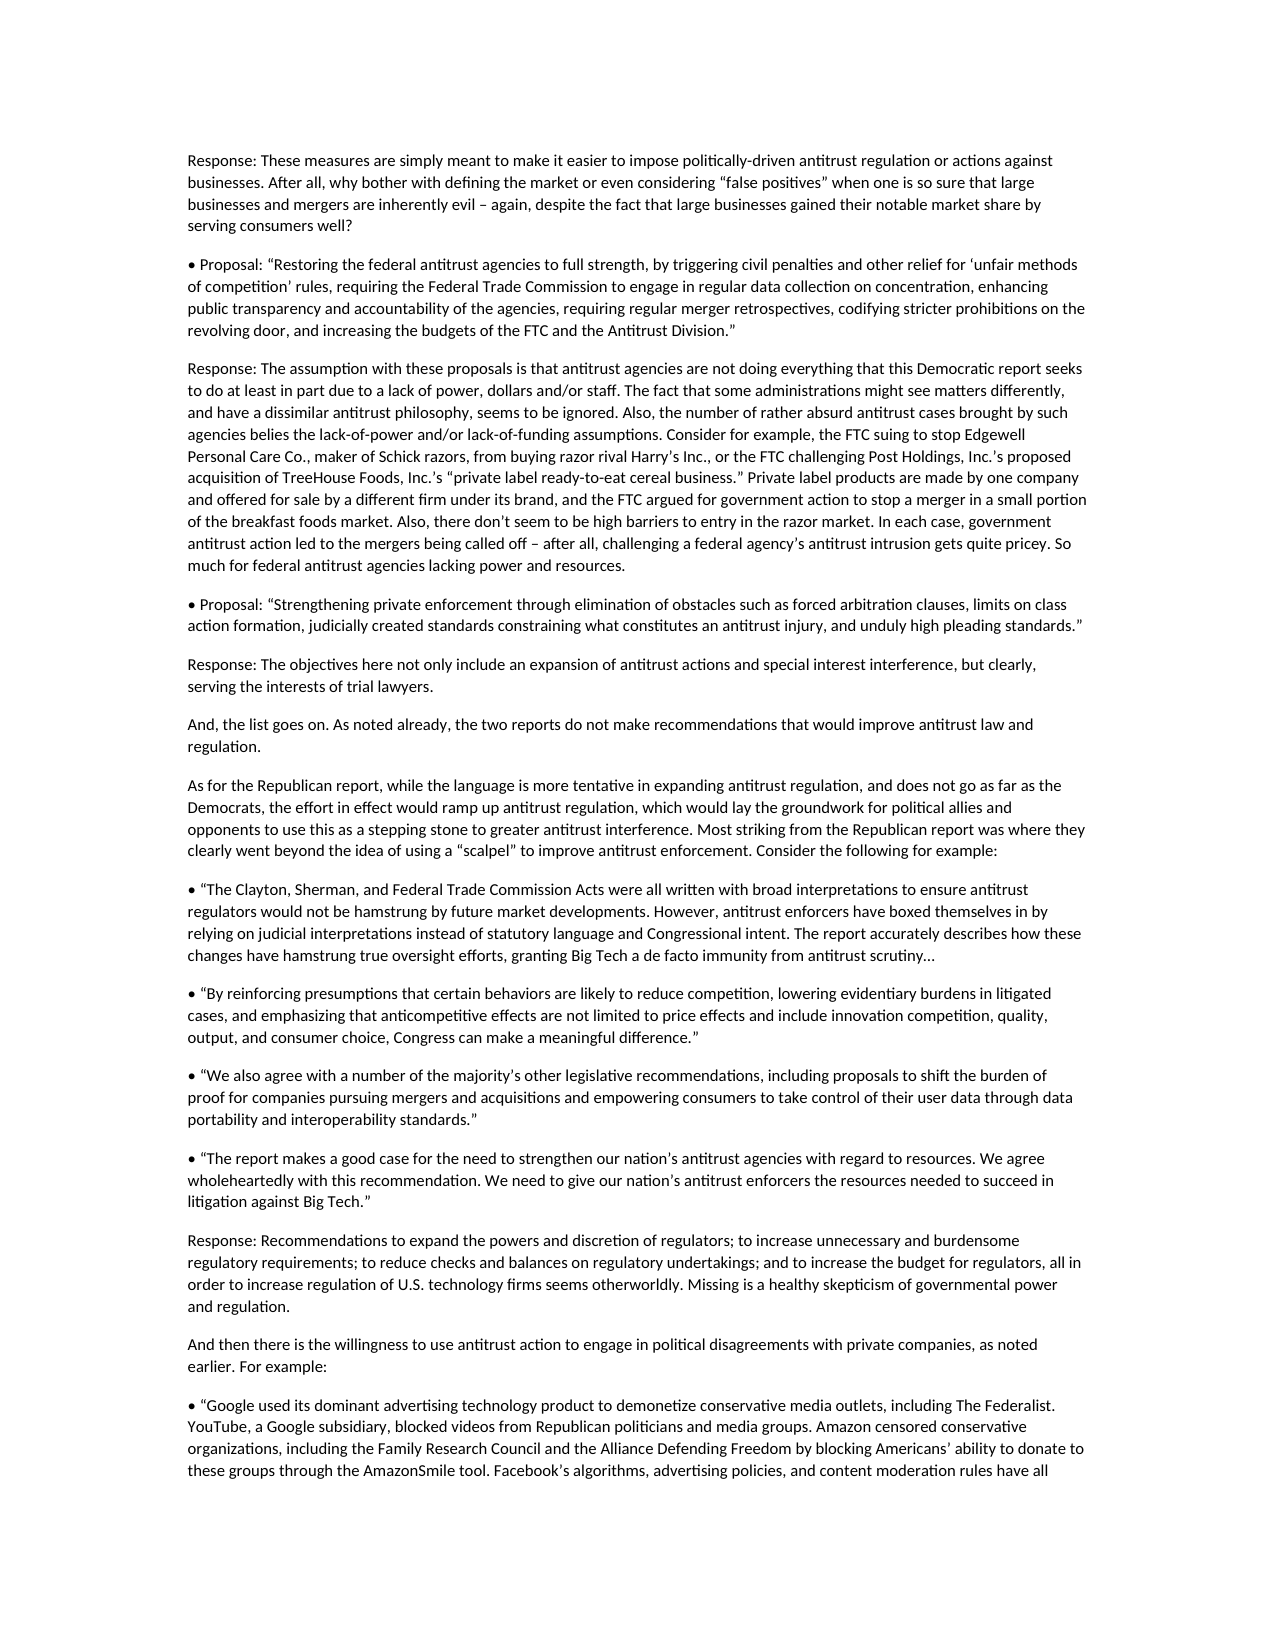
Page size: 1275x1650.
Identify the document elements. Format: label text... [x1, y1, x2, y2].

text As for the Republican report, while the language is more tentative in expanding antitrust regulation, and does not go as far as the Democrats, the effort in effect would ramp up antitrust regulation, which would lay the groundwork for political allies and opponents to use this as a stepping stone to greater antitrust interference. Most striking from the Republican report was where they clearly went beyond the idea of using a “scalpel” to improve antitrust enforcement. Consider the following for example: [187, 775, 1087, 861]
text • Proposal: “Restoring the federal antitrust agencies to full strength, by triggering civil penalties and other relief for ‘unfair methods of competition’ rules, requiring the Federal Trade Commission to engage in regular data collection on concentration, enhancing public transparency and accountability of the agencies, requiring regular merger retrospectives, codifying stricter prohibitions on the revolving door, and increasing the budgets of the FTC and the Antitrust Division.” [187, 254, 1087, 340]
text • “The report makes a good case for the need to strengthen our nation’s antitrust agencies with regard to resources. We agree wholeheartedly with this recommendation. We need to give our nation’s antitrust enforcers the resources needed to succeed in litigation against Big Tech.” [187, 1148, 1087, 1212]
text And then there is the willingness to use antitrust action to engage in political disagreements with private companies, as noted earlier. For example: [187, 1334, 1087, 1377]
text Response: The objectives here not only include an expansion of antitrust actions and special interest interference, but clearly, serving the interests of trial lawyers. [187, 654, 1087, 696]
text And, the list goes on. As noted already, the two reports do not make recommendations that would improve antitrust law and regulation. [187, 714, 1087, 757]
text • Proposal: “Strengthening private enforcement through elimination of obstacles such as forced arbitration clauses, limits on class action formation, judicially created standards constraining what constitutes an antitrust injury, and unduly high pleading standards.” [187, 594, 1087, 636]
text Response: Recommendations to expand the powers and discretion of regulators; to increase unnecessary and burdensome regulatory requirements; to reduce checks and balances on regulatory undertakings; and to increase the budget for regulators, all in order to increase regulation of U.S. technology firms seems otherworldly. Missing is a healthy skepticism of governmental power and regulation. [187, 1230, 1087, 1316]
text Response: The assumption with these proposals is that antitrust agencies are not doing everything that this Democratic report seeks to do at least in part due to a lack of power, dollars and/or staff. The fact that some administrations might see matters differently, and have a dissimilar antitrust philosophy, seems to be ignored. Also, the number of rather absurd antitrust cases brought by such agencies belies the lack-of-power and/or lack-of-funding assumptions. Consider for example, the FTC suing to stop Edgewell Personal Care Co., maker of Schick razors, from buying razor rival Harry’s Inc., or the FTC challenging Post Holdings, Inc.’s proposed acquisition of TreeHouse Foods, Inc.’s “private label ready-to-eat cereal business.” Private label products are made by one company and offered for sale by a different firm under its brand, and the FTC argued for government action to stop a merger in a small portion of the breakfast foods market. Also, there don’t seem to be high barriers to entry in the razor market. In each case, government antitrust action led to the mergers being called off – after all, challenging a federal agency’s antitrust intrusion gets quite pricey. So much for federal antitrust agencies lacking power and resources. [187, 358, 1087, 576]
text • “By reinforcing presumptions that certain behaviors are likely to reduce competition, lowering evidentiary burdens in litigated cases, and emphasizing that anticompetitive effects are not limited to price effects and include innovation competition, quality, output, and consumer choice, Congress can make a meaningful difference.” [187, 983, 1087, 1047]
text Response: These measures are simply meant to make it easier to impose politically-driven antitrust regulation or actions against businesses. After all, why bother with defining the market or even considering “false positives” when one is so sure that large businesses and mergers are inherently evil – again, despite the fact that large businesses gained their notable market share by serving consumers well? [187, 150, 1087, 236]
text • “We also agree with a number of the majority’s other legislative recommendations, including proposals to shift the burden of proof for companies pursuing mergers and acquisitions and empowering consumers to take control of their user data through data portability and interoperability standards.” [187, 1066, 1087, 1130]
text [187, 1395, 1087, 1481]
text • “The Clayton, Sherman, and Federal Trade Commission Acts were all written with broad interpretations to ensure antitrust regulators would not be hamstrung by future market developments. However, antitrust enforcers have boxed themselves in by relying on judicial interpretations instead of statutory language and Congressional intent. The report accurately describes how these changes have hamstrung true oversight efforts, granting Big Tech a de facto immunity from antitrust scrutiny… [187, 879, 1087, 965]
